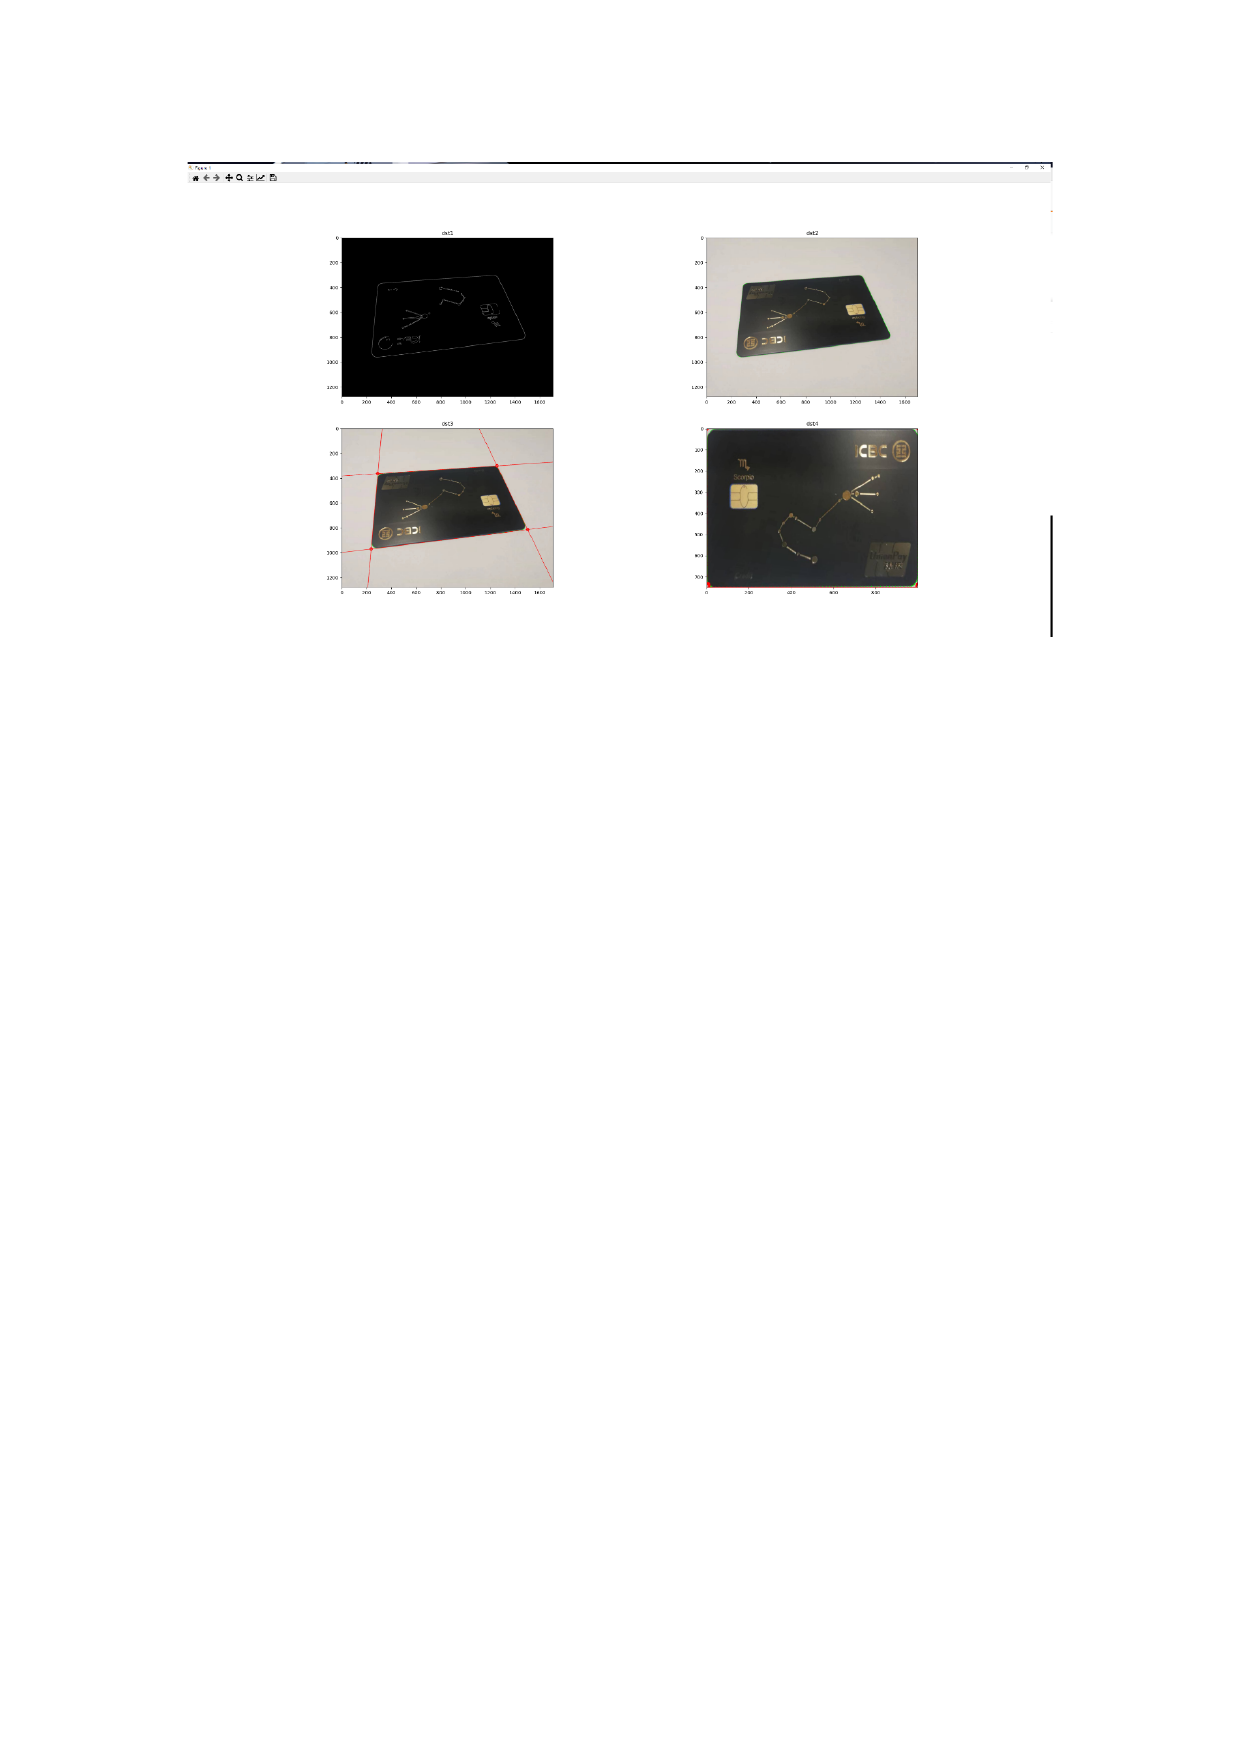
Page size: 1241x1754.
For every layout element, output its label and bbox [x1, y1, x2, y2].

picture [187, 162, 1053, 637]
